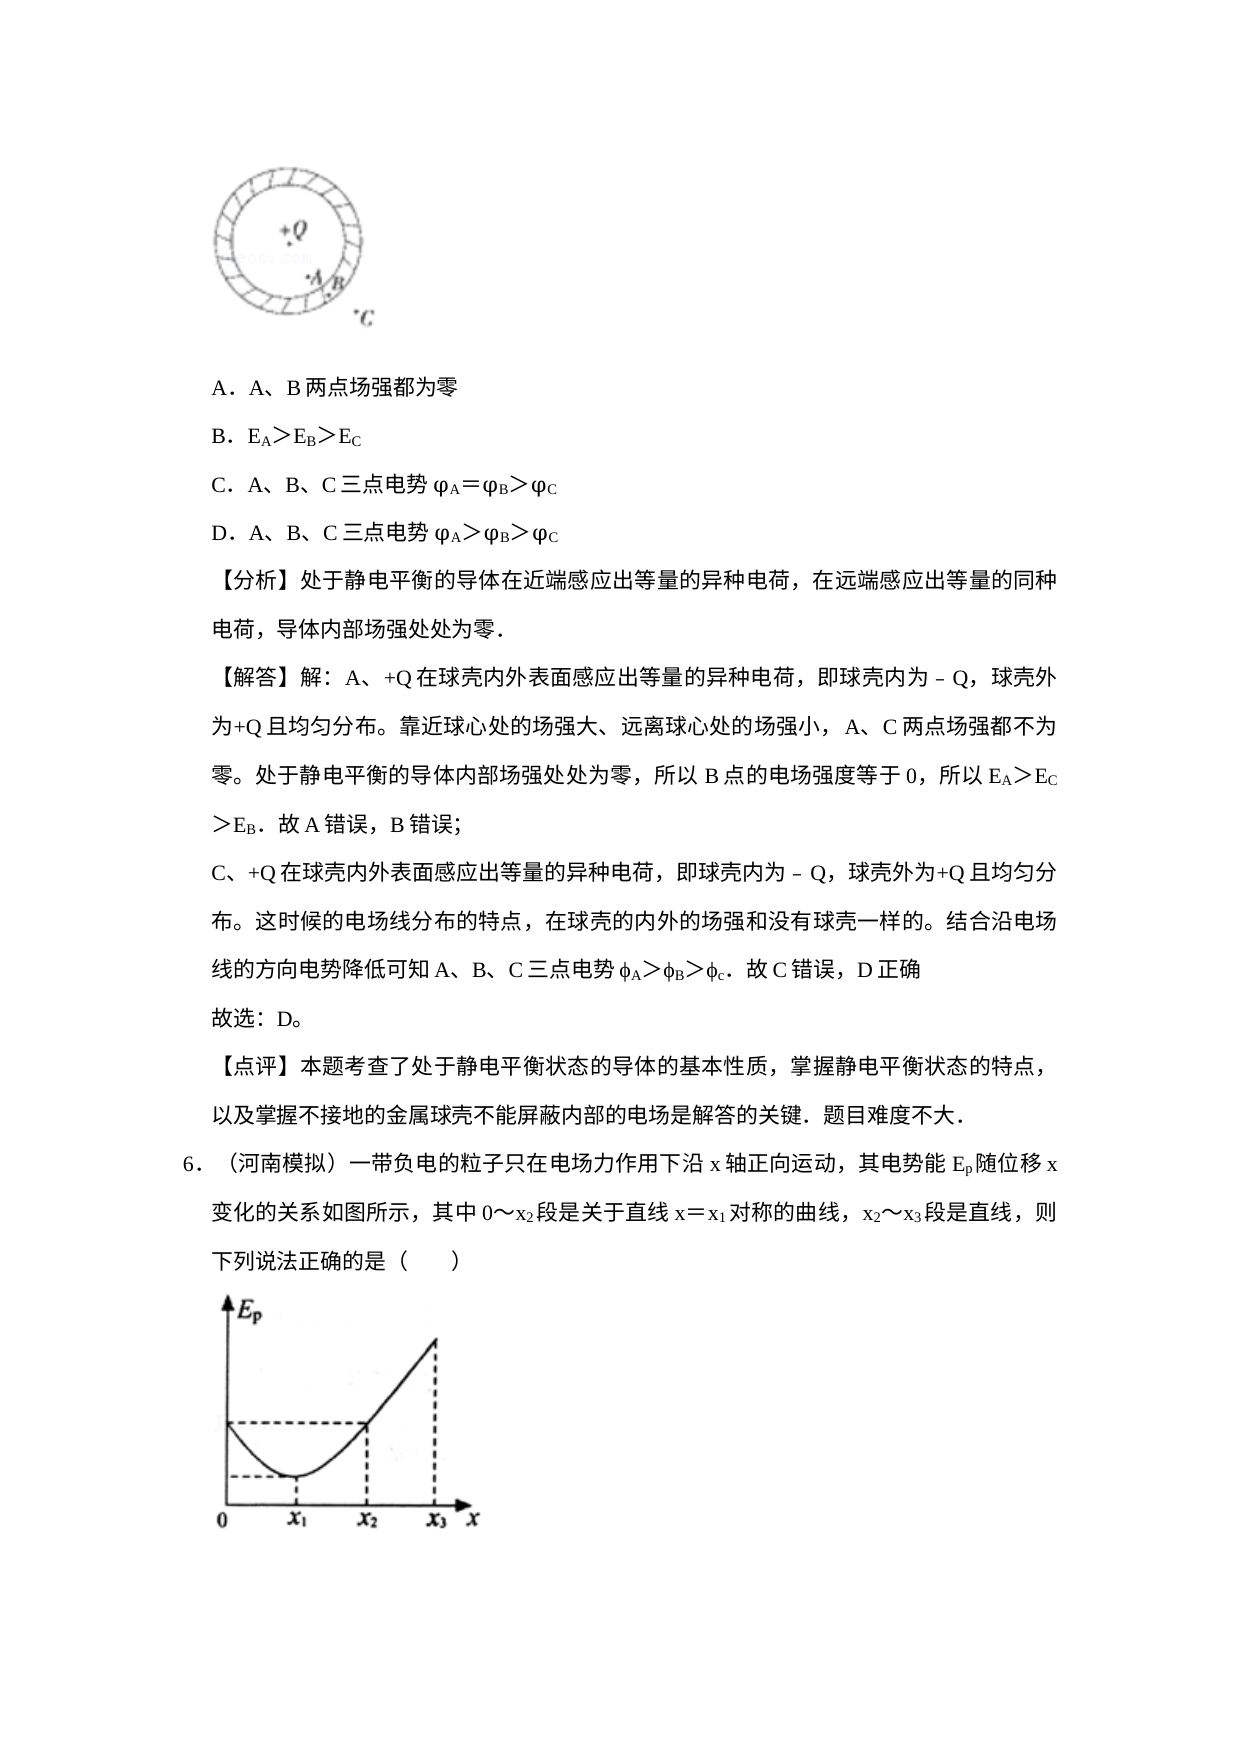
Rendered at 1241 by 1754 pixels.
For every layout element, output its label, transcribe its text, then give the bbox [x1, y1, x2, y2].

text 【分析】处于静电平衡的导体在近端感应出等量的异种电荷，在远端感应出等量的同种电荷，导体内部场强处处为零． [211, 563, 1058, 644]
text B．EA＞EB＞EC [183, 418, 1058, 450]
picture [211, 1291, 485, 1533]
text A．A、B两点场强都为零 [183, 369, 1058, 402]
picture [211, 162, 380, 333]
text 6．（河南模拟）一带负电的粒子只在电场力作用下沿x轴正向运动，其电势能Ep随位移x变化的关系如图所示，其中0～x2段是关于直线x＝x1对称的曲线，x2～x3段是直线，则下列说法正确的是（ ） [183, 1146, 1058, 1276]
text 【解答】解：A、+Q在球壳内外表面感应出等量的异种电荷，即球壳内为﹣Q，球壳外为+Q且均匀分布。靠近球心处的场强大、远离球心处的场强小，A、C两点场强都不为零。处于静电平衡的导体内部场强处处为零，所以B点的电场强度等于0，所以EA＞EC＞EB．故A错误，B错误； [211, 660, 1058, 839]
text D．A、B、C三点电势φA＞φB＞φC [183, 514, 1058, 547]
text 【点评】本题考查了处于静电平衡状态的导体的基本性质，掌握静电平衡状态的特点，以及掌握不接地的金属球壳不能屏蔽内部的电场是解答的关键．题目难度不大． [211, 1049, 1058, 1130]
text 故选：D。 [211, 1000, 1058, 1033]
text C．A、B、C三点电势φA＝φB＞φC [183, 466, 1058, 499]
text C、+Q在球壳内外表面感应出等量的异种电荷，即球壳内为﹣Q，球壳外为+Q且均匀分布。这时候的电场线分布的特点，在球壳的内外的场强和没有球壳一样的。结合沿电场线的方向电势降低可知A、B、C三点电势ϕA＞ϕB＞ϕc．故C错误，D正确 [211, 854, 1058, 984]
